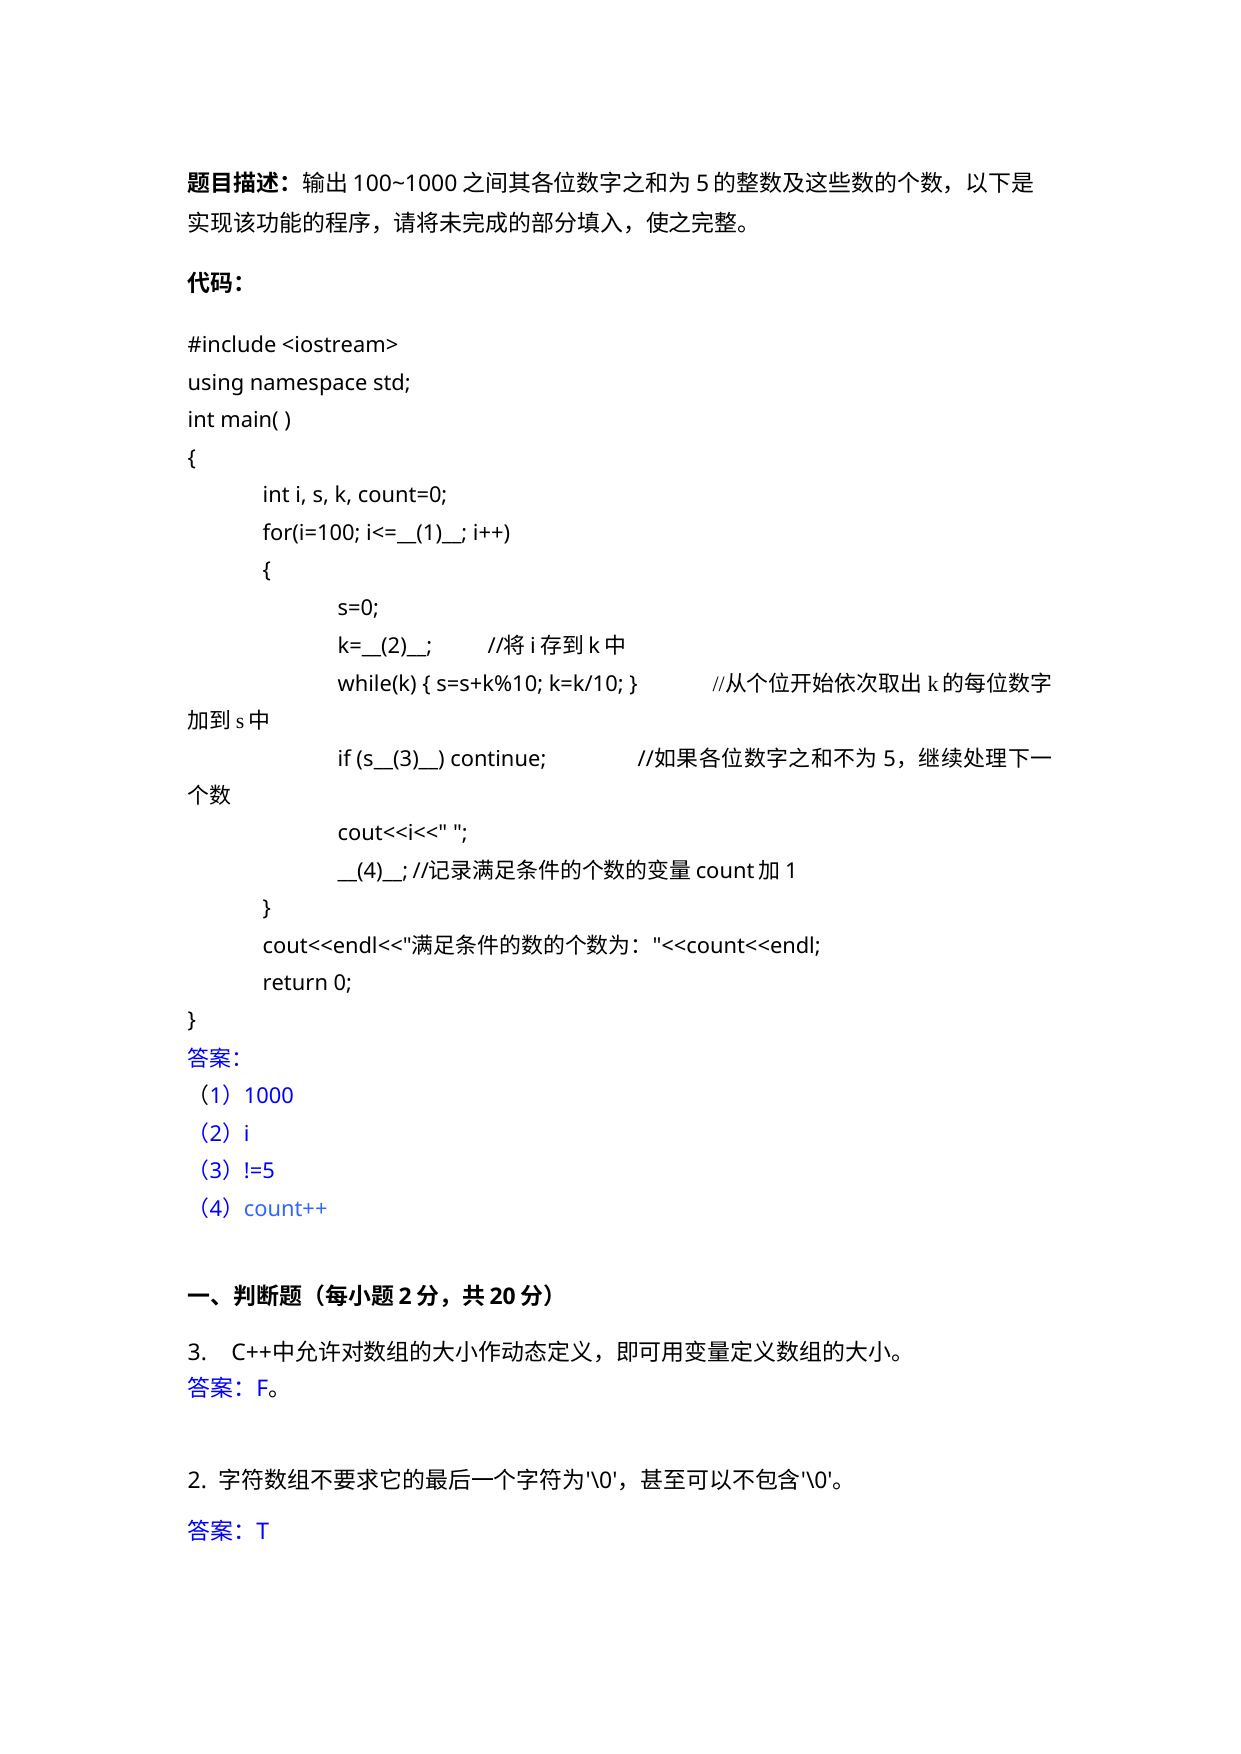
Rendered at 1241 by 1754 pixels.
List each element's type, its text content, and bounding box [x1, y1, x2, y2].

text { [187, 438, 1053, 476]
text k=__(2)__; //将i存到k中 [187, 626, 1053, 663]
text 答案：T [187, 1513, 1053, 1546]
text 题目描述：输出100~1000之间其各位数字之和为5的整数及这些数的个数，以下是实现该功能的程序，请将未完成的部分填入，使之完整。 [187, 164, 1053, 238]
text for(i=100; i<=__(1)__; i++) [187, 513, 1053, 551]
text int main( ) [187, 401, 1053, 438]
text 答案：F。 [187, 1369, 1053, 1403]
text while(k) { s=s+k%10; k=k/10; } //从个位开始依次取出k的每位数字加到s中 [187, 663, 1053, 738]
text } [187, 888, 1053, 926]
text 代码： [187, 265, 1053, 298]
text 一、判断题（每小题2分，共20分） [187, 1278, 1053, 1311]
text （3）!=5 [187, 1151, 1053, 1188]
text return 0; [187, 963, 1053, 1001]
text （2）i [187, 1113, 1053, 1151]
text s=0; [187, 588, 1053, 626]
text （1）1000 [187, 1076, 1053, 1113]
text using namespace std; [187, 363, 1053, 401]
text } [187, 1001, 1053, 1038]
text （4）count++ [187, 1188, 1053, 1226]
text if (s__(3)__) continue; //如果各位数字之和不为5，继续处理下一个数 [187, 738, 1053, 813]
text { [187, 551, 1053, 588]
text cout<<endl<<"满足条件的数的个数为："<<count<<endl; [187, 926, 1053, 963]
text __(4)__; //记录满足条件的个数的变量count加1 [187, 851, 1053, 888]
text #include <iostream> [187, 326, 1053, 363]
text int i, s, k, count=0; [187, 476, 1053, 513]
text 答案： [187, 1038, 1053, 1076]
text cout<<i<<" "; [187, 813, 1053, 851]
text 2. 字符数组不要求它的最后一个字符为'\0'，甚至可以不包含'\0'。 [187, 1476, 1053, 1492]
list C++中允许对数组的大小作动态定义，即可用变量定义数组的大小。 [187, 1332, 1053, 1369]
